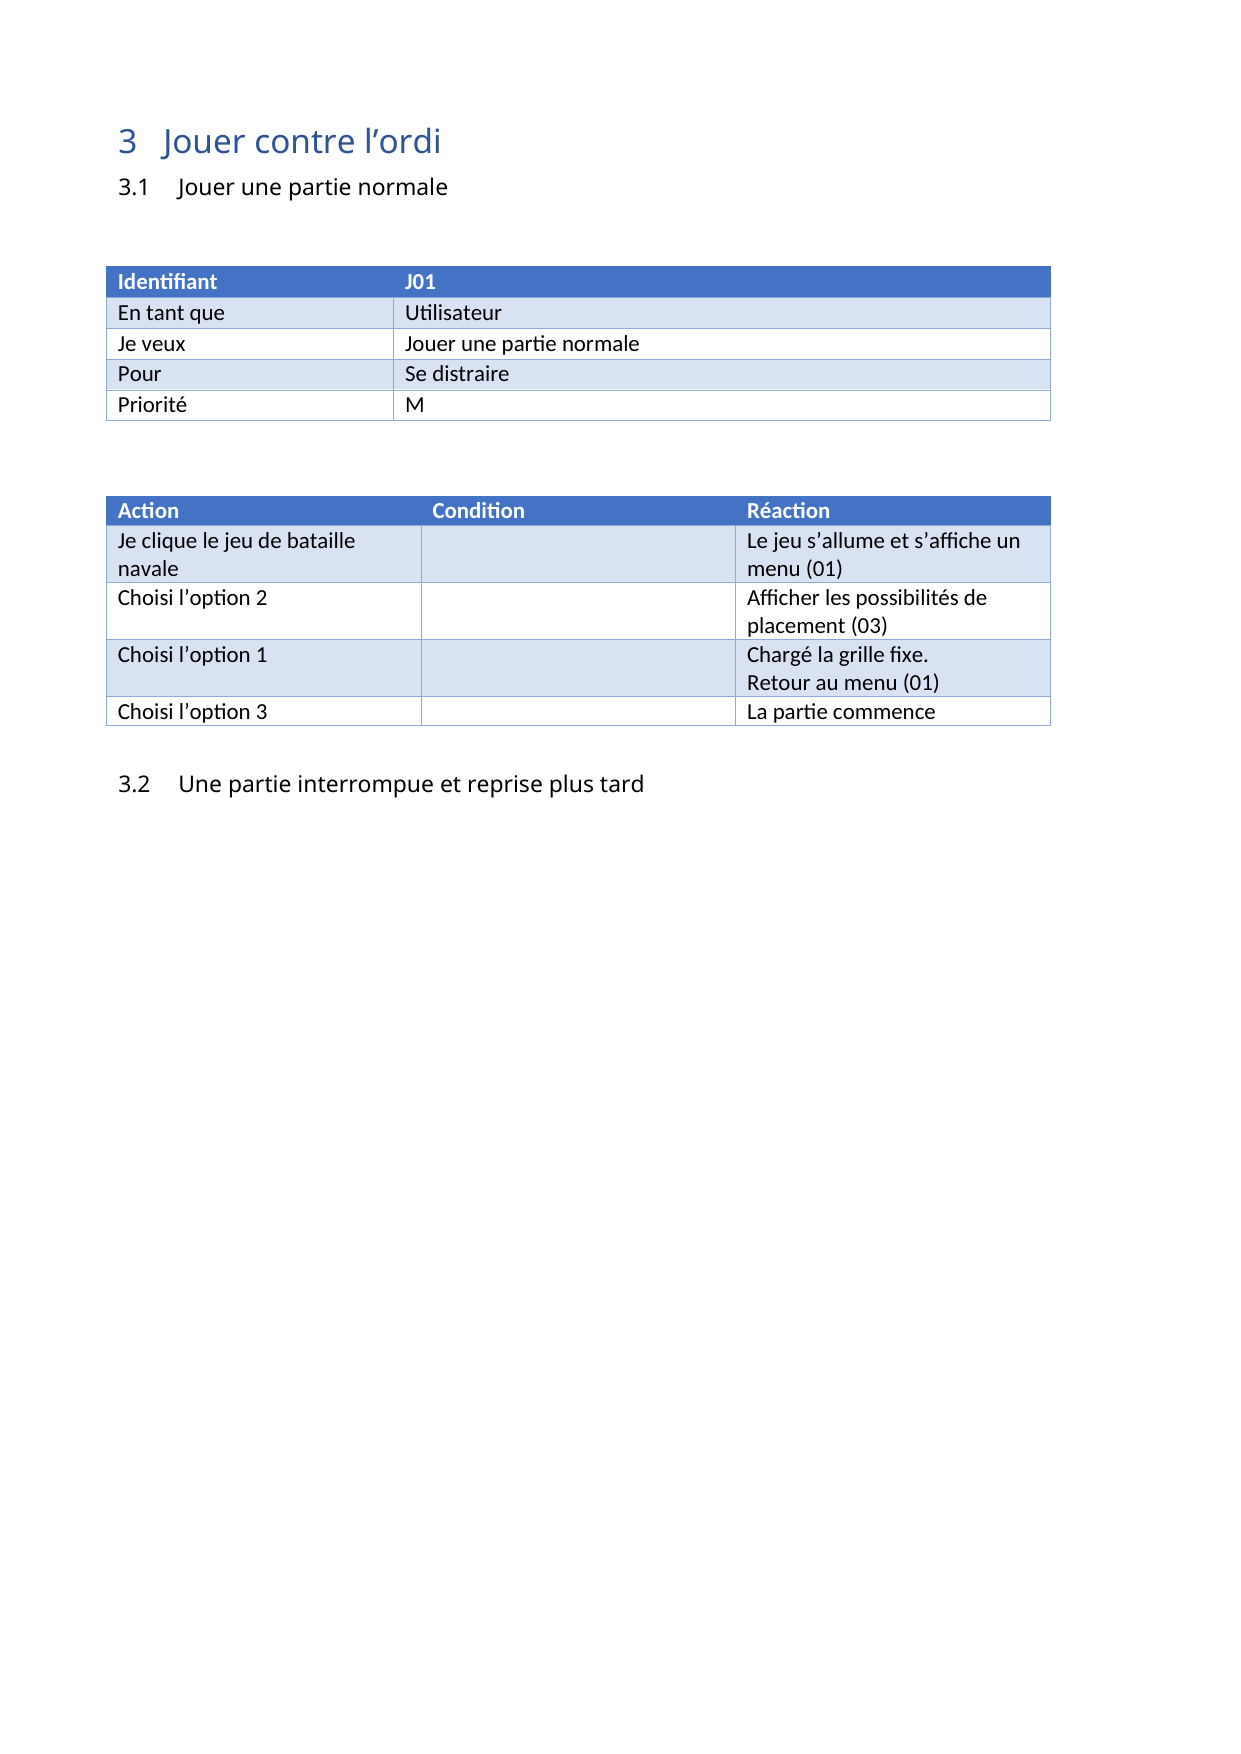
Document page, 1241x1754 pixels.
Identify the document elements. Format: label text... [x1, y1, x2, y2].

table_cell Afficher les possibilités de placement (03) [736, 583, 1050, 639]
table_header Condition [422, 497, 735, 525]
table_cell La partie commence [736, 697, 1050, 725]
table_cell Pour [107, 360, 393, 389]
table_cell Chargé la grille fixe. Retour au menu (01) [736, 640, 1050, 696]
table_cell Jouer une partie normale [394, 329, 1050, 358]
subtitle Une partie interrompue et reprise plus tard [118, 767, 1122, 799]
table_cell Je clique le jeu de bataille navale [107, 526, 421, 582]
table_cell [422, 697, 735, 725]
table_header J01 [394, 267, 1050, 297]
table_cell Choisi l’option 1 [107, 640, 421, 696]
table_cell Choisi l’option 3 [107, 697, 421, 725]
table_cell Choisi l’option 2 [107, 583, 421, 639]
table_cell Je veux [107, 329, 393, 358]
table_cell Priorité [107, 391, 393, 420]
table_cell En tant que [107, 298, 393, 328]
table_cell [422, 583, 735, 639]
table_cell M [394, 391, 1050, 420]
table_cell [422, 640, 735, 696]
subtitle Jouer contre l’ordi [118, 118, 1122, 163]
subtitle Jouer une partie normale [118, 171, 1122, 202]
table_cell [422, 526, 735, 582]
table_header Identifiant [107, 267, 393, 297]
table_cell Se distraire [394, 360, 1050, 389]
table_cell Utilisateur [394, 298, 1050, 328]
table_header Action [107, 497, 421, 525]
table_cell Le jeu s’allume et s’affiche un menu (01) [736, 526, 1050, 582]
table_header Réaction [736, 497, 1050, 525]
